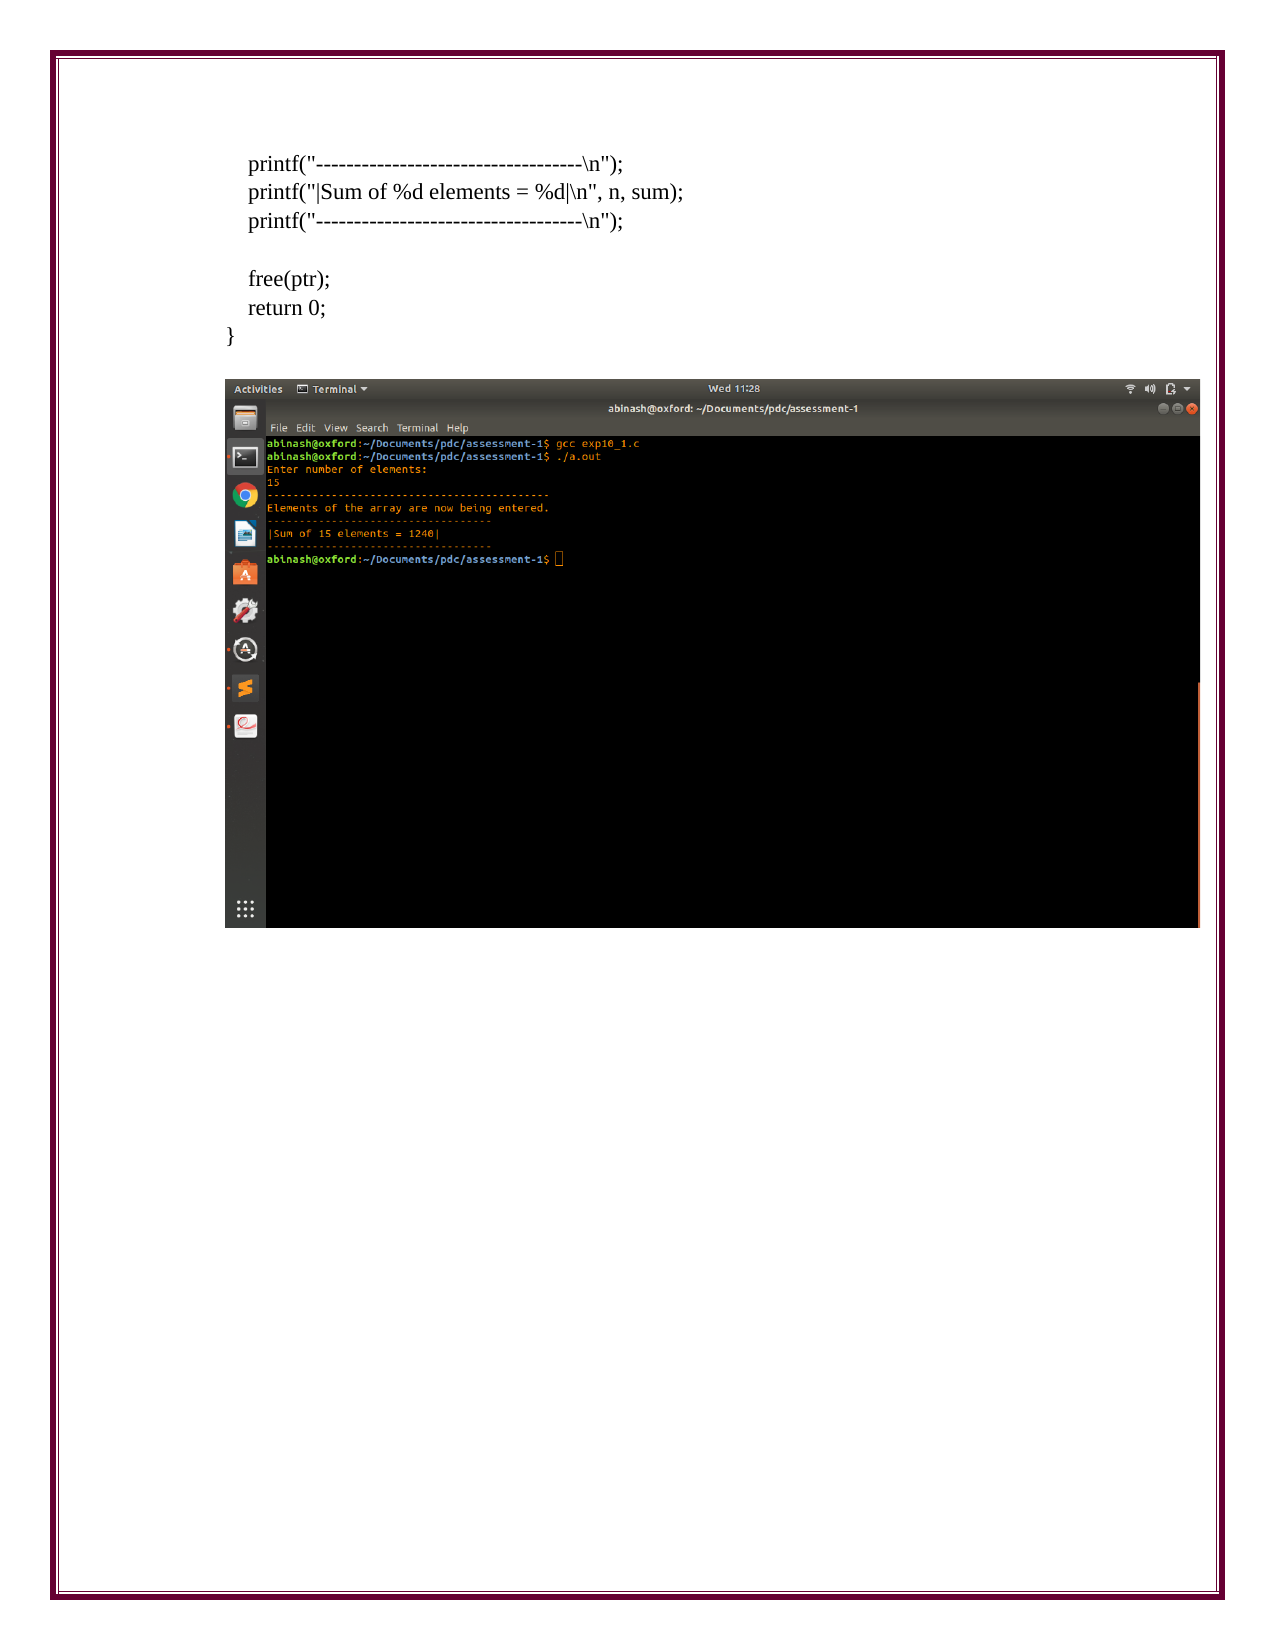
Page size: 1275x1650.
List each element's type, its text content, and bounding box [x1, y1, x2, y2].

list printf("-----------------------------------\n"); [225, 150, 1125, 176]
picture [225, 379, 1200, 928]
list printf("|Sum of %d elements = %d|\n", n, sum); [225, 178, 1125, 205]
list free(ptr); [225, 266, 1125, 292]
list } [225, 322, 1125, 349]
list printf("-----------------------------------\n"); [225, 207, 1125, 233]
list return 0; [225, 294, 1125, 320]
